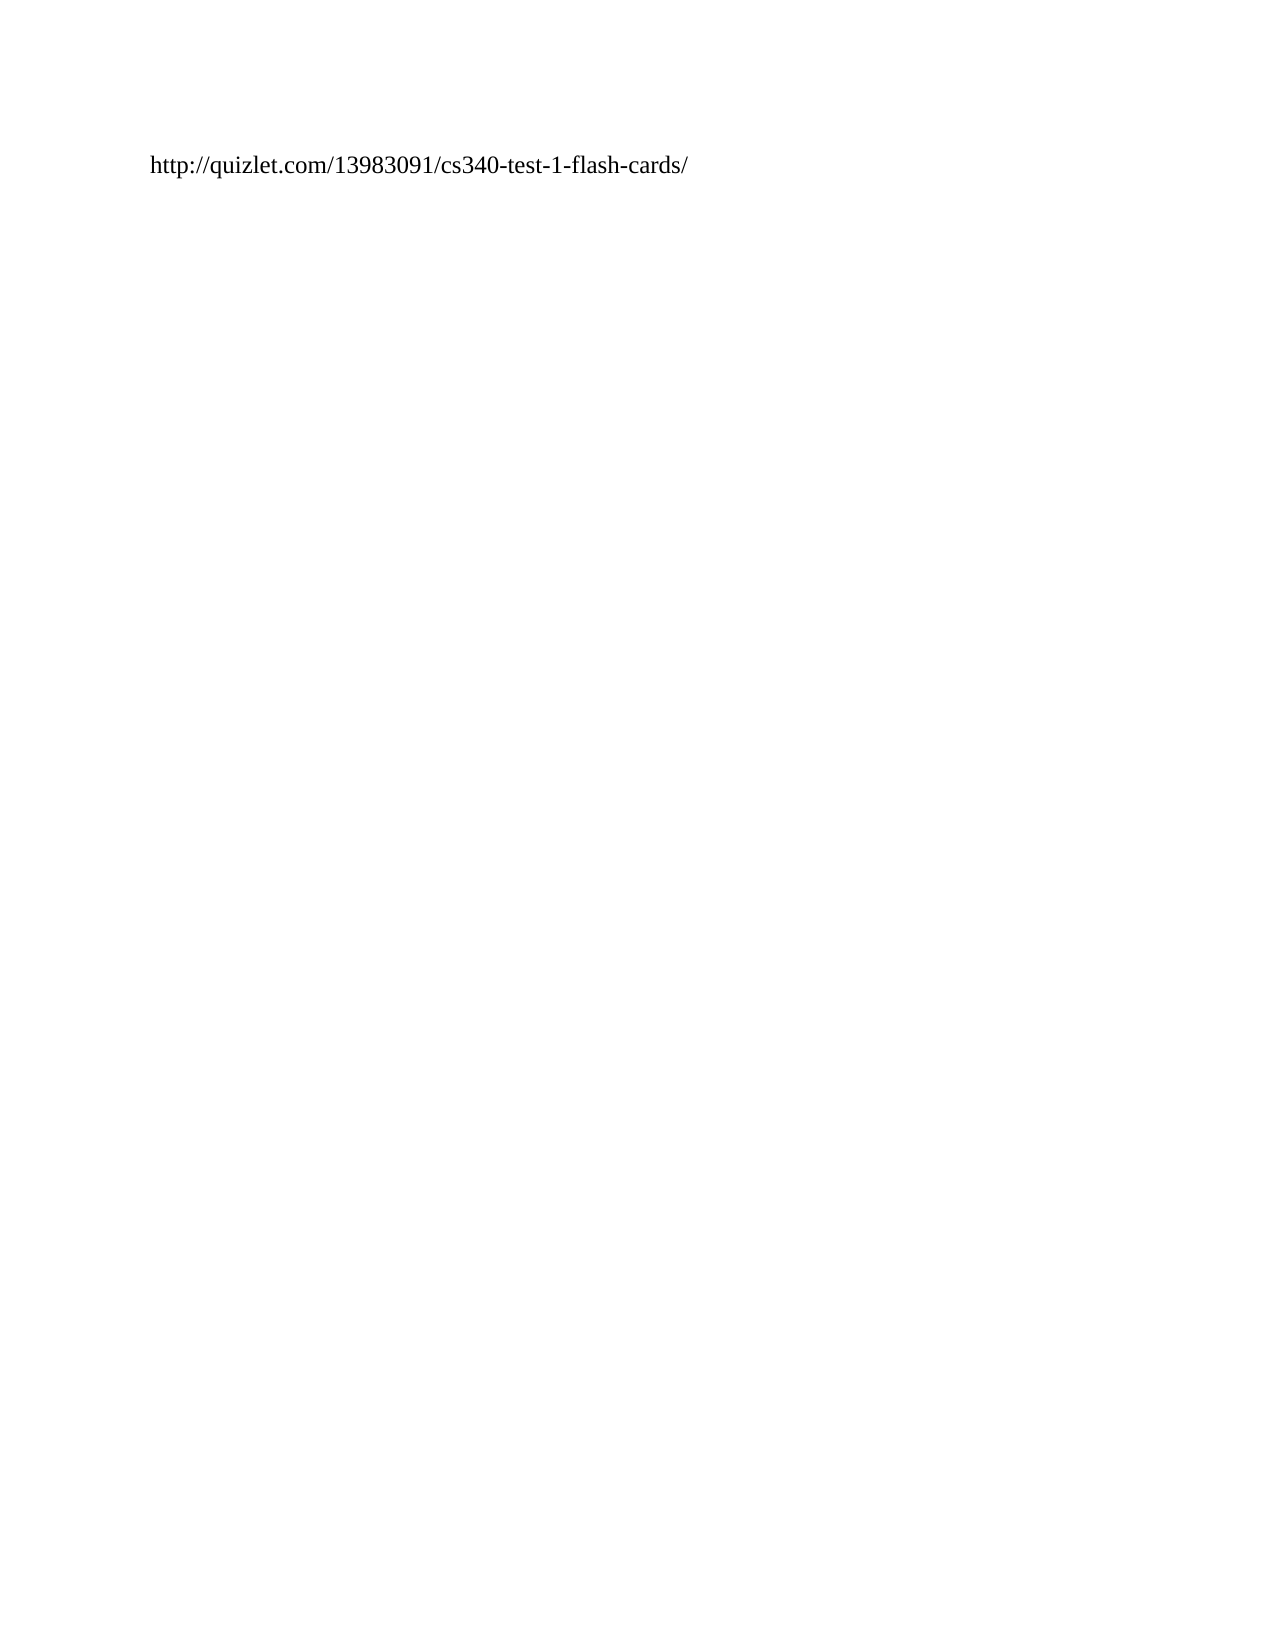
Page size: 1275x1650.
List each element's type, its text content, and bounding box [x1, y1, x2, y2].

text http://quizlet.com/13983091/cs340-test-1-flash-cards/ [150, 150, 1125, 179]
